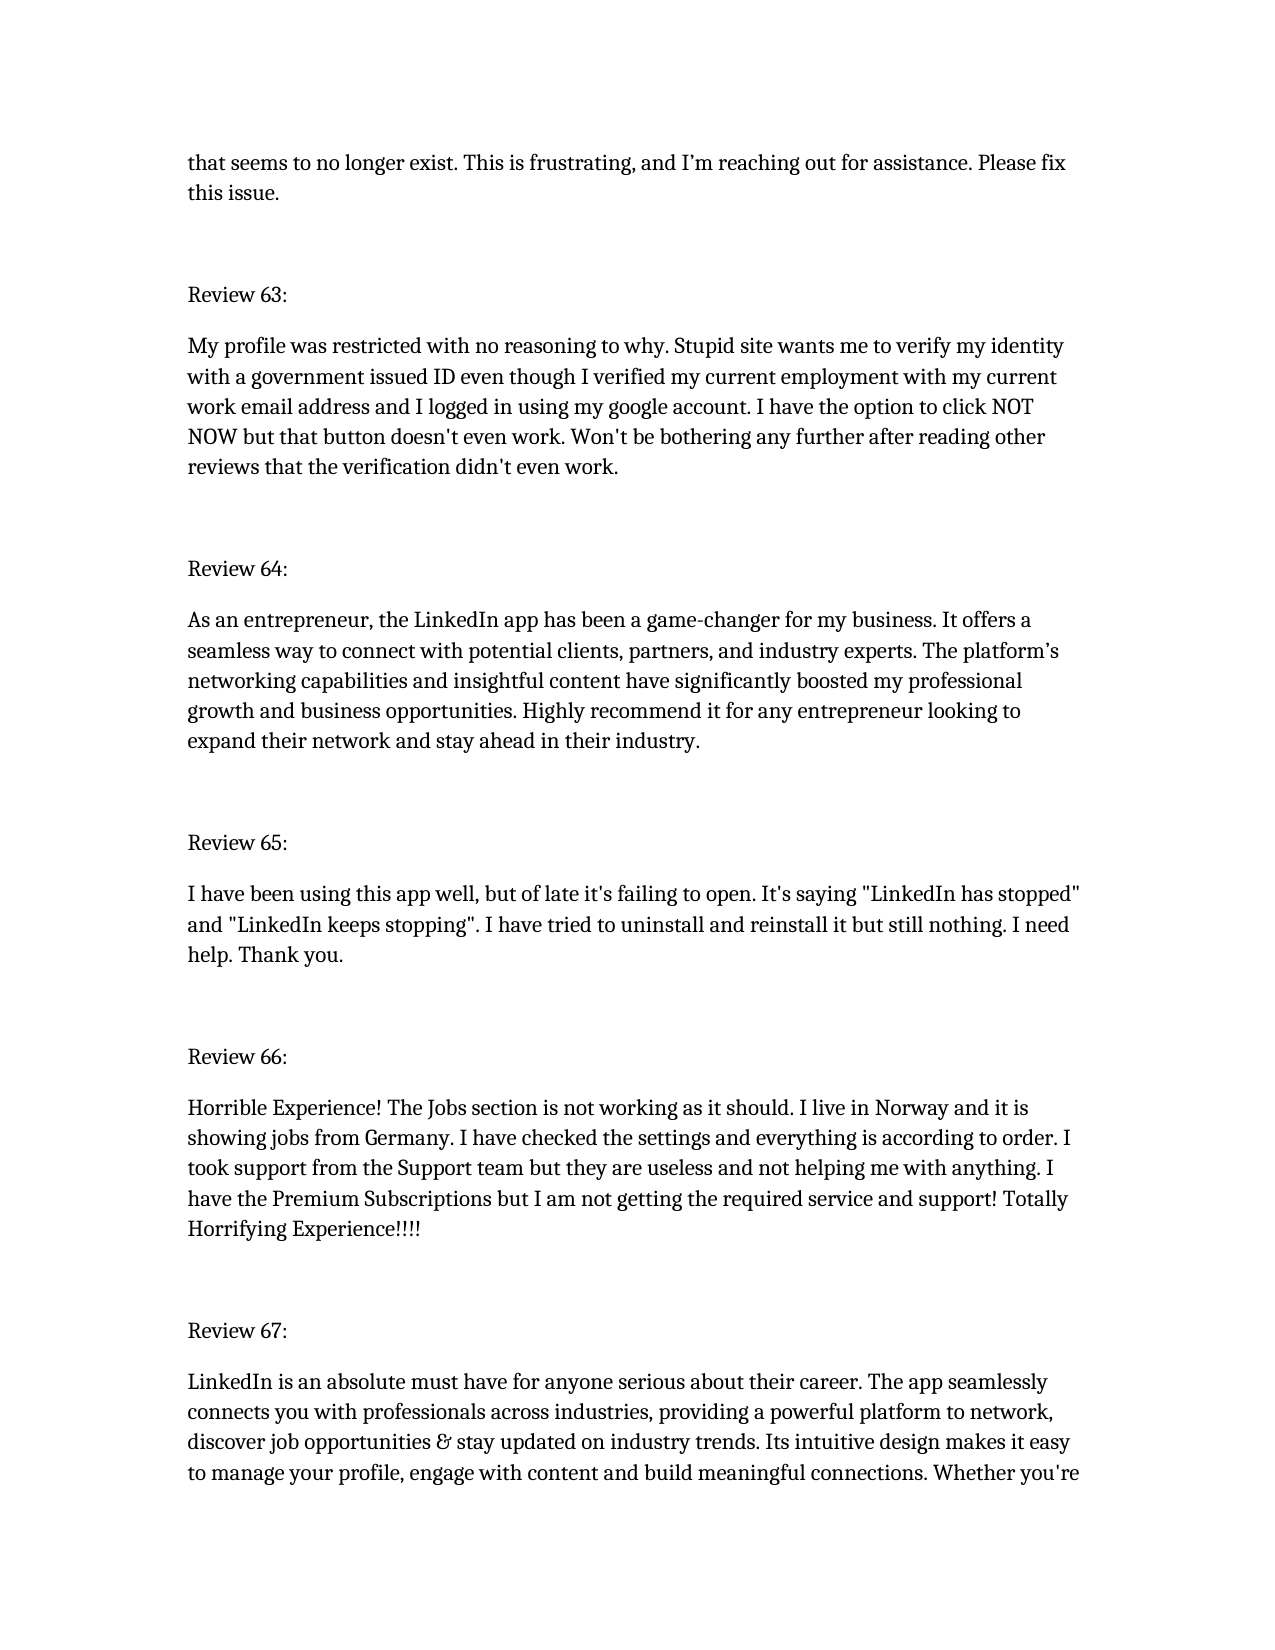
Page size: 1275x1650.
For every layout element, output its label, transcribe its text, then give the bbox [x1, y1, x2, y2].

text I have been using this app well, but of late it's failing to open. It's saying "LinkedIn has stopped" and "LinkedIn keeps stopping". I have tried to uninstall and reinstall it but still nothing. I need help. Thank you. [187, 881, 1087, 968]
text Review 63: [187, 282, 1087, 309]
text My profile was restricted with no reasoning to why. Stupid site wants me to verify my identity with a government issued ID even though I verified my current employment with my current work email address and I logged in using my google account. I have the option to click NOT NOW but that button doesn't even work. Won't be bothering any further after reading other reviews that the verification didn't even work. [187, 333, 1087, 481]
text Horrible Experience! The Jobs section is not working as it should. I live in Norway and it is showing jobs from Germany. I have checked the settings and everything is according to order. I took support from the Support team but they are useless and not helping me with anything. I have the Premium Subscriptions but I am not getting the required service and support! Totally Horrifying Experience!!!! [187, 1095, 1087, 1242]
text Review 64: [187, 556, 1087, 583]
text As an entrepreneur, the LinkedIn app has been a game-changer for my business. It offers a seamless way to connect with potential clients, partners, and industry experts. The platform’s networking capabilities and insightful content have significantly boosted my professional growth and business opportunities. Highly recommend it for any entrepreneur looking to expand their network and stay ahead in their industry. [187, 607, 1087, 754]
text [187, 150, 1087, 207]
text Review 65: [187, 830, 1087, 857]
text Review 67: [187, 1318, 1087, 1344]
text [187, 1369, 1087, 1486]
text Review 66: [187, 1044, 1087, 1070]
